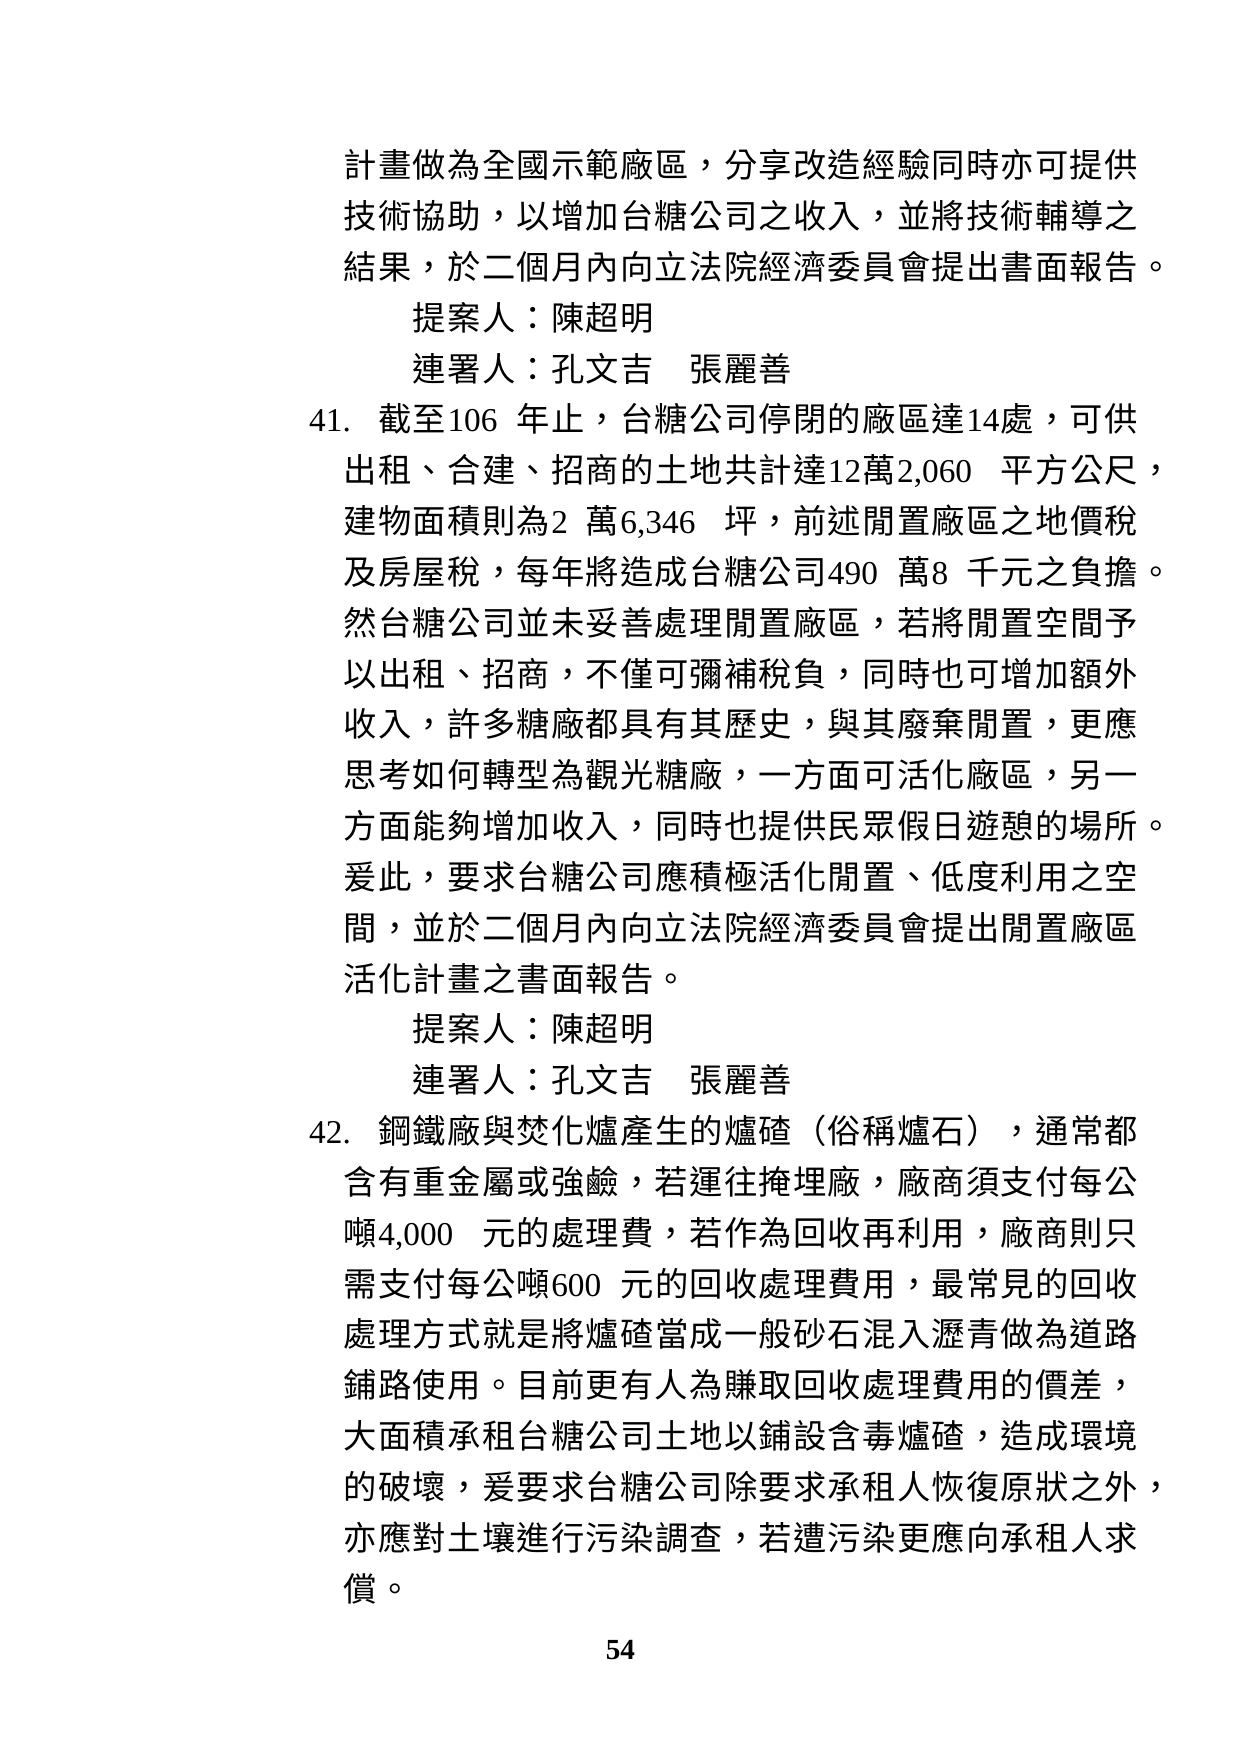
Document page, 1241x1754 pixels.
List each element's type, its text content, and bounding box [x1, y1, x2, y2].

text 連署人：孔文吉 張麗善 [378, 1053, 1035, 1104]
list 截至106年止，台糖公司停閉的廠區達14處，可供出租、合建、招商的土地共計達12萬2,060平方公尺，建物面積則為2萬6,346坪，前述閒置廠區之地價稅及房屋稅，每年將造成台糖公司490萬8千元之負擔。然台糖公司並未妥善處理閒置廠區，若將閒置空間予以出租、招商，不僅可彌補稅負，同時也可增加額外收入，許多糖廠都具有其歷史，與其廢棄閒置，更應思考如何轉型為觀光糖廠，一方面可活化廠區，另一方面能夠增加收入，同時也提供民眾假日遊憩的場所。爰此，要求台糖公司應積極活化閒置、低度利用之空間，並於二個月內向立法院經濟委員會提出閒置廠區活化計畫之書面報告。 [278, 392, 1139, 1002]
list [278, 138, 1139, 290]
list 鋼鐵廠與焚化爐產生的爐碴（俗稱爐石），通常都含有重金屬或強鹼，若運往掩埋廠，廠商須支付每公噸4,000元的處理費，若作為回收再利用，廠商則只需支付每公噸600元的回收處理費用，最常見的回收處理方式就是將爐碴當成一般砂石混入瀝青做為道路鋪路使用。目前更有人為賺取回收處理費用的價差，大面積承租台糖公司土地以鋪設含毒爐碴，造成環境的破壞，爰要求台糖公司除要求承租人恢復原狀之外，亦應對土壤進行污染調查，若遭污染更應向承租人求償。 [278, 1104, 1139, 1612]
text 提案人：陳超明 [378, 290, 1035, 341]
text 連署人：孔文吉 張麗善 [378, 341, 1035, 392]
text 提案人：陳超明 [378, 1002, 1035, 1053]
